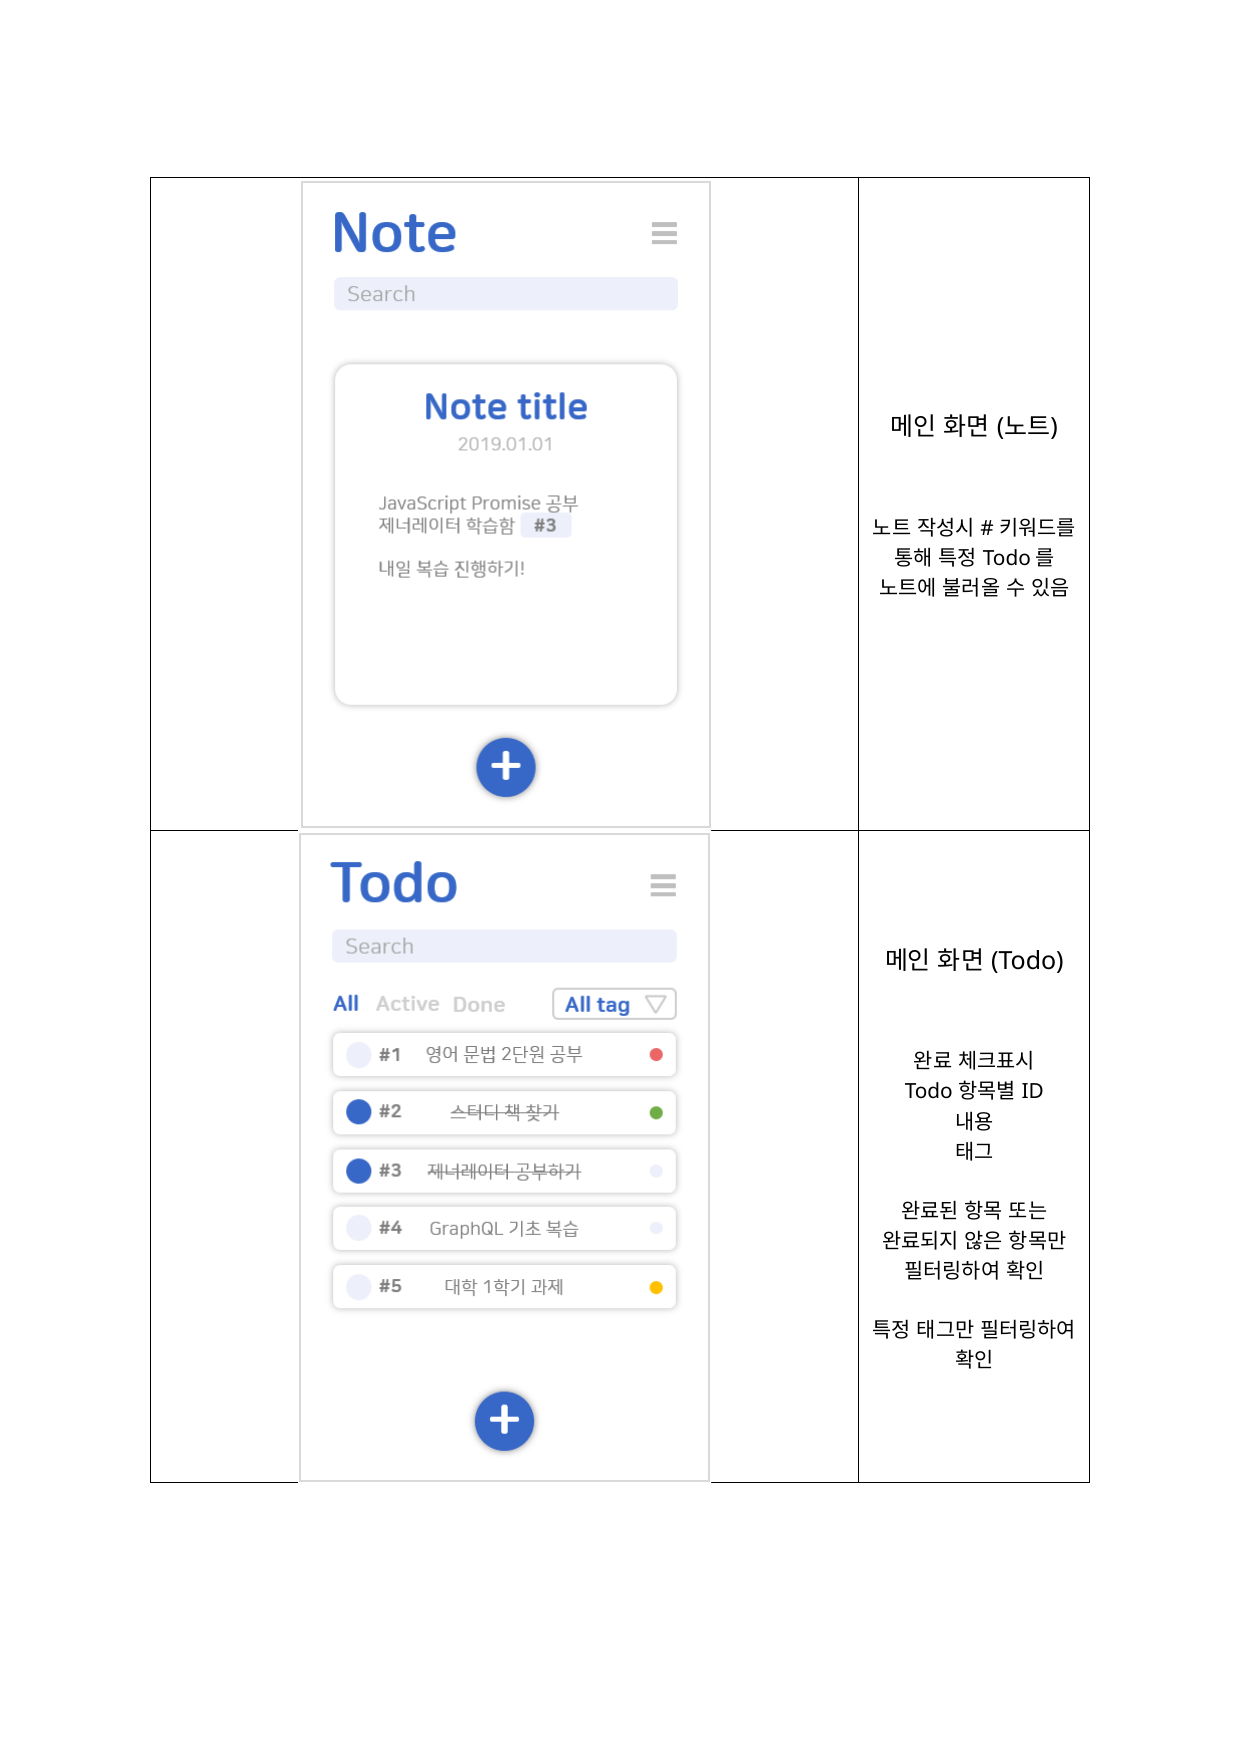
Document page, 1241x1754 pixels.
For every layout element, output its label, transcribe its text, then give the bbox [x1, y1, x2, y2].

table_cell [151, 178, 298, 830]
table_cell 메인 화면 (Todo) 완료 체크표시 Todo 항목별 ID 내용 태그 완료된 항목 또는 완료되지 않은 항목만 필터링하여 확인 특정 태그만 필터링하여 확인 [859, 831, 1089, 1482]
table_cell [712, 831, 858, 1482]
table_cell 메인 화면 (노트) 노트 작성시 # 키워드를 통해 특정 Todo를 노트에 불러올 수 있음 [859, 178, 1089, 830]
table_cell [712, 178, 858, 830]
table_cell [151, 831, 298, 1482]
picture [298, 178, 712, 1483]
